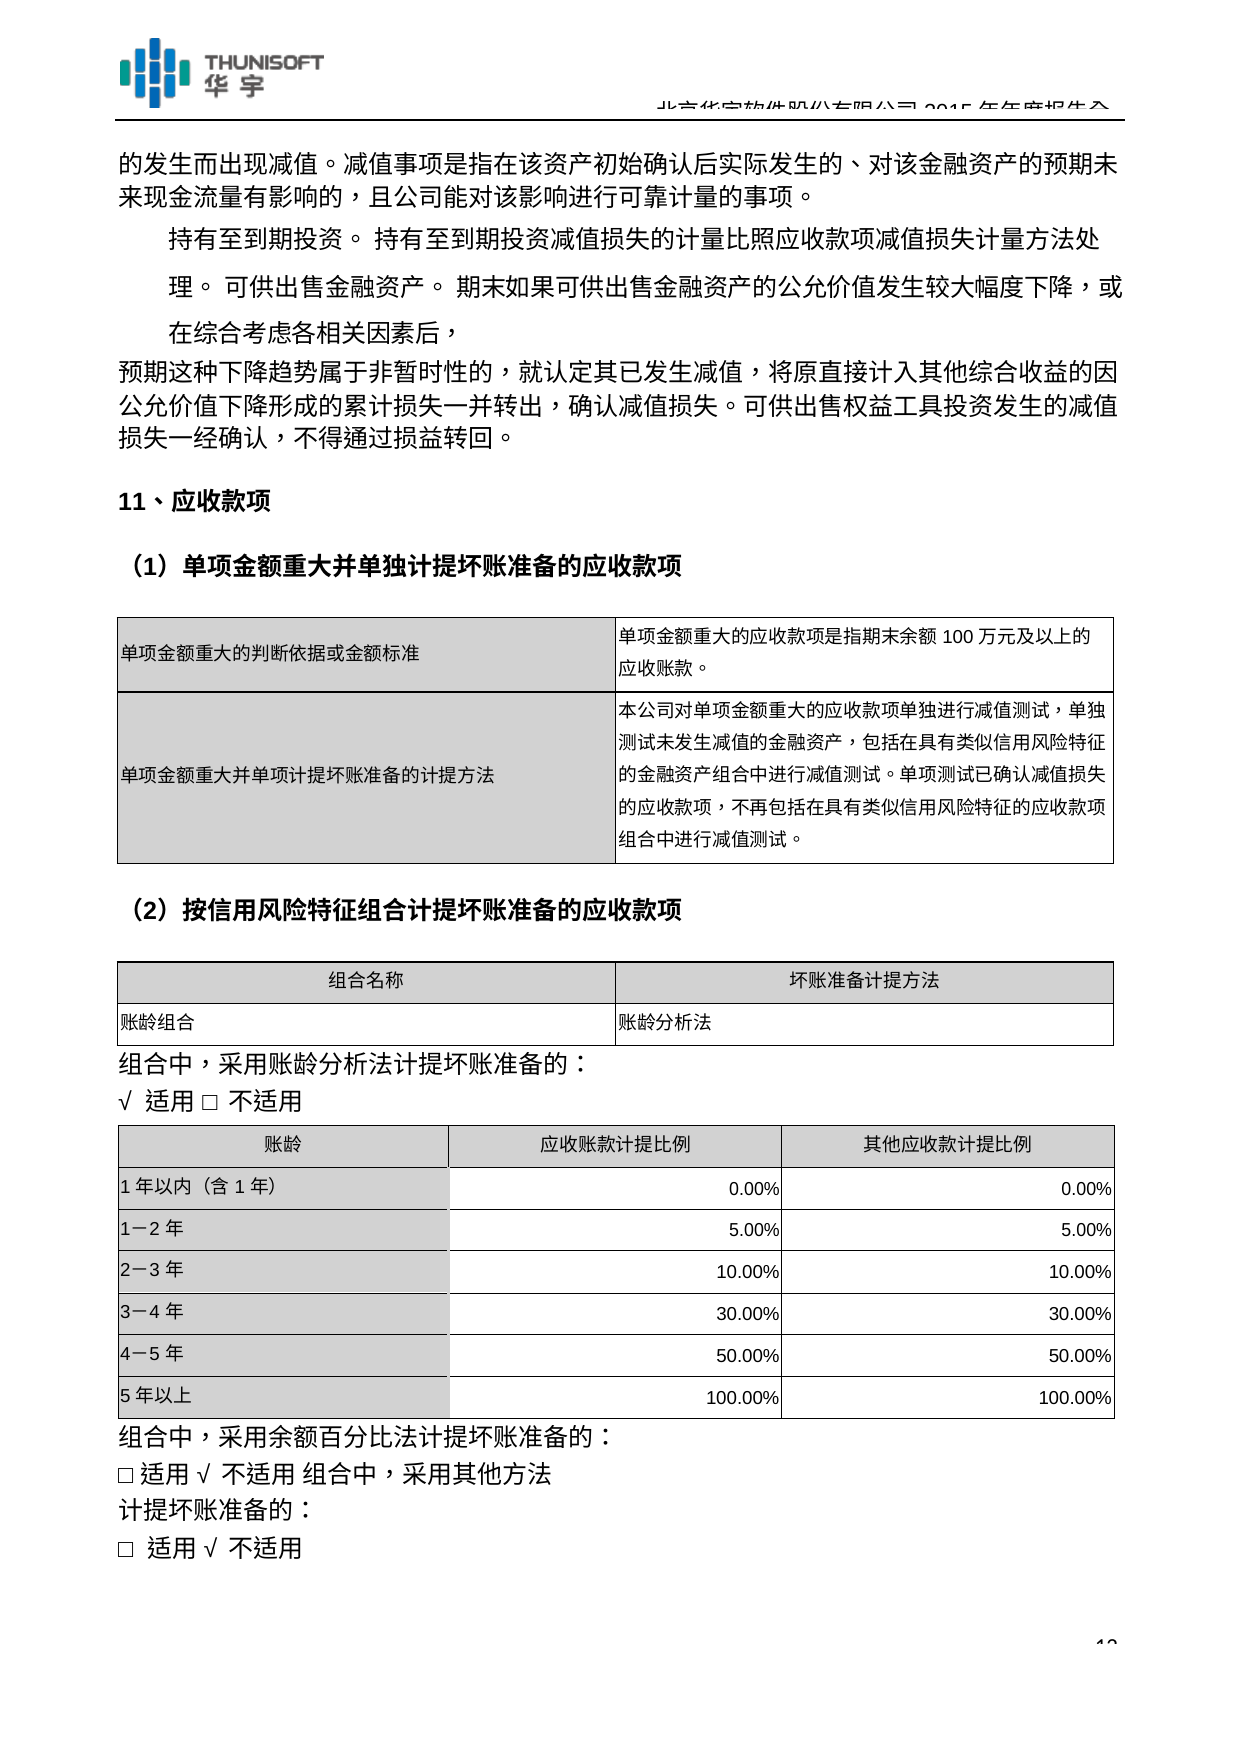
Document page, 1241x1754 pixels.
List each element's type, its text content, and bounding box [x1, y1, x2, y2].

text 公允价值下降形成的累计损失一并转出，确认减值损失。可供出售权益工具投资发生的减值 损失一经确认，不得通过损益转回。 [118, 389, 1137, 454]
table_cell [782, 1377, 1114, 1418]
text 预期这种下降趋势属于非暂时性的，就认定其已发生减值，将原直接计入其他综合收益的因 [118, 363, 1137, 386]
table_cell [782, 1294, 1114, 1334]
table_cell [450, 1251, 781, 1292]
text √ 适用 □ 不适用 [118, 1084, 1137, 1118]
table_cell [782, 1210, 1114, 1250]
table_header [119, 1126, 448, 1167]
text 的发生而出现减值。减值事项是指在该资产初始确认后实际发生的、对该金融资产的预期未 来现金流量有影响的，且公司能对该影响进行可靠计量的事项。 [118, 148, 1137, 213]
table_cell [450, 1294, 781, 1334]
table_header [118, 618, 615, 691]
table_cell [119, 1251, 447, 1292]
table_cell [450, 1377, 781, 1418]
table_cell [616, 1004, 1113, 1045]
text 组合中，采用账龄分析法计提坏账准备的： [118, 1046, 1137, 1080]
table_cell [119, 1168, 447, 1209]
text □ 适用 √ 不适用 组合中，采用其他方法计提坏账准备的： [118, 1457, 570, 1527]
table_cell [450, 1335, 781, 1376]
subtitle 11、应收款项 [118, 484, 1137, 518]
text □ 适用 √ 不适用 [118, 1531, 1137, 1565]
subtitle （1）单项金额重大并单独计提坏账准备的应收款项 [118, 548, 1137, 582]
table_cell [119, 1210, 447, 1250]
picture [120, 38, 324, 108]
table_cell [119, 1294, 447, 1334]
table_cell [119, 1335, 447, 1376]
text 组合中，采用余额百分比法计提坏账准备的： [118, 1419, 1137, 1453]
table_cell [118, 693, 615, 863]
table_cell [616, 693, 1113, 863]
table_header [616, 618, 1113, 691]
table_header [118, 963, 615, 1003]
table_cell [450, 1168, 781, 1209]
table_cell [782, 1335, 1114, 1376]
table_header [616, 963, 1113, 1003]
subtitle （2）按信用风险特征组合计提坏账准备的应收款项 [118, 893, 1137, 927]
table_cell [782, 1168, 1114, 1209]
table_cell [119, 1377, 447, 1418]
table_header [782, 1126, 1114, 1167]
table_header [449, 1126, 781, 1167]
text 持有至到期投资。 持有至到期投资减值损失的计量比照应收款项减值损失计量方法处理。 可供出售金融资产。 期末如果可供出售金融资产的公允价值发生较大幅度下降，或在综合考虑各相关因素后， [168, 222, 1137, 350]
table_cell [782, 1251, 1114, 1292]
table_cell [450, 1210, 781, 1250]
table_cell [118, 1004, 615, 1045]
